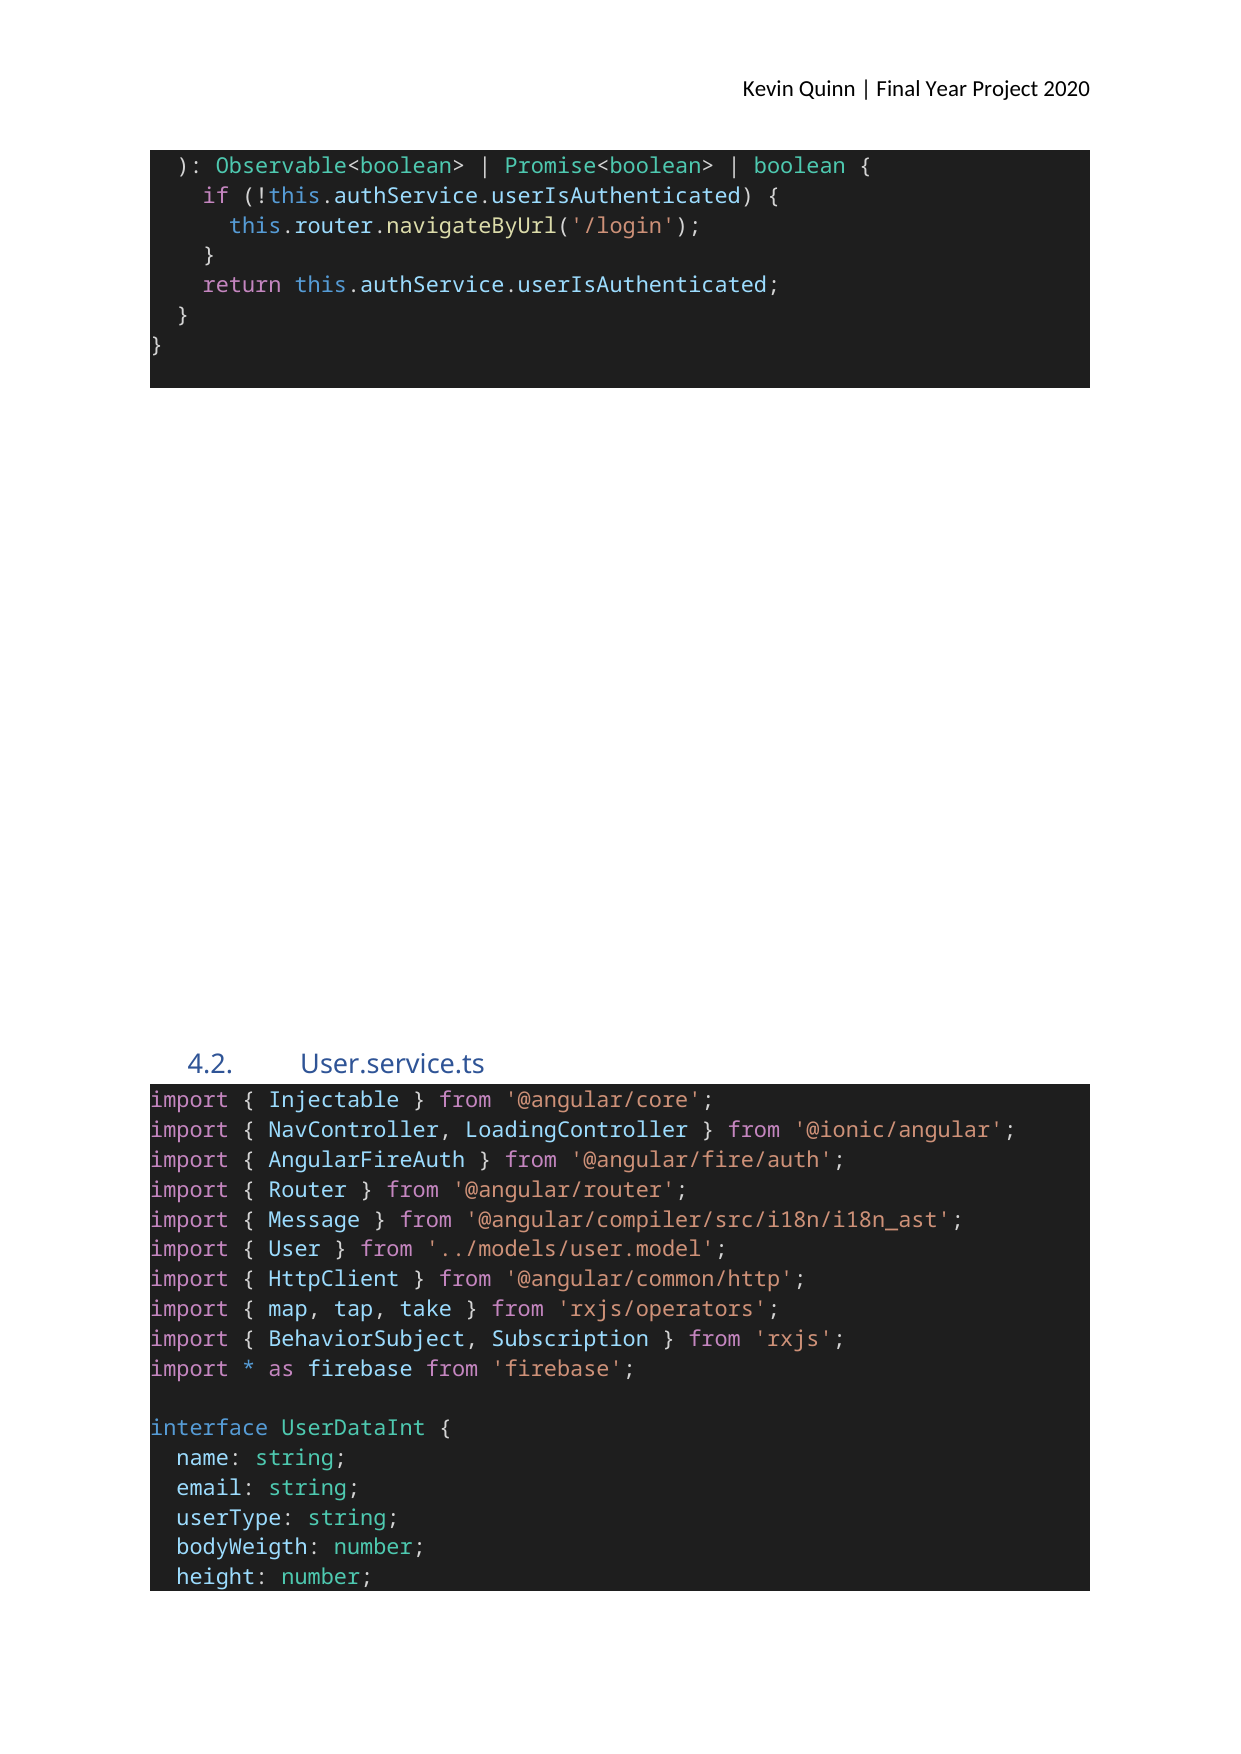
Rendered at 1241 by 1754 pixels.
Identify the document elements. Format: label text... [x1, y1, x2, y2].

text name: string; [150, 1442, 1090, 1472]
text } [150, 299, 1090, 329]
text import { Message } from '@angular/compiler/src/i18n/i18n_ast'; [150, 1203, 1090, 1233]
text bodyWeigth: number; [150, 1531, 1090, 1561]
text import { NavController, LoadingController } from '@ionic/angular'; [150, 1114, 1090, 1144]
text ): Observable<boolean> | Promise<boolean> | boolean { [150, 150, 1090, 180]
text userType: string; [150, 1501, 1090, 1531]
text interface UserDataInt { [150, 1412, 1090, 1442]
text if (!this.authService.userIsAuthenticated) { [150, 180, 1090, 209]
text import { HttpClient } from '@angular/common/http'; [150, 1263, 1090, 1293]
text height: number; [150, 1561, 1090, 1591]
text import { BehaviorSubject, Subscription } from 'rxjs'; [150, 1323, 1090, 1352]
text import { Injectable } from '@angular/core'; [150, 1084, 1090, 1114]
text } [150, 239, 1090, 269]
text import { map, tap, take } from 'rxjs/operators'; [150, 1293, 1090, 1323]
text email: string; [150, 1472, 1090, 1501]
text import { Router } from '@angular/router'; [150, 1174, 1090, 1203]
text import { AngularFireAuth } from '@angular/fire/auth'; [150, 1144, 1090, 1174]
text return this.authService.userIsAuthenticated; [150, 269, 1090, 299]
text import * as firebase from 'firebase'; [150, 1352, 1090, 1382]
text this.router.navigateByUrl('/login'); [150, 209, 1090, 239]
subtitle User.service.ts [187, 1044, 1090, 1081]
text import { User } from '../models/user.model'; [150, 1233, 1090, 1263]
text } [150, 329, 1090, 358]
